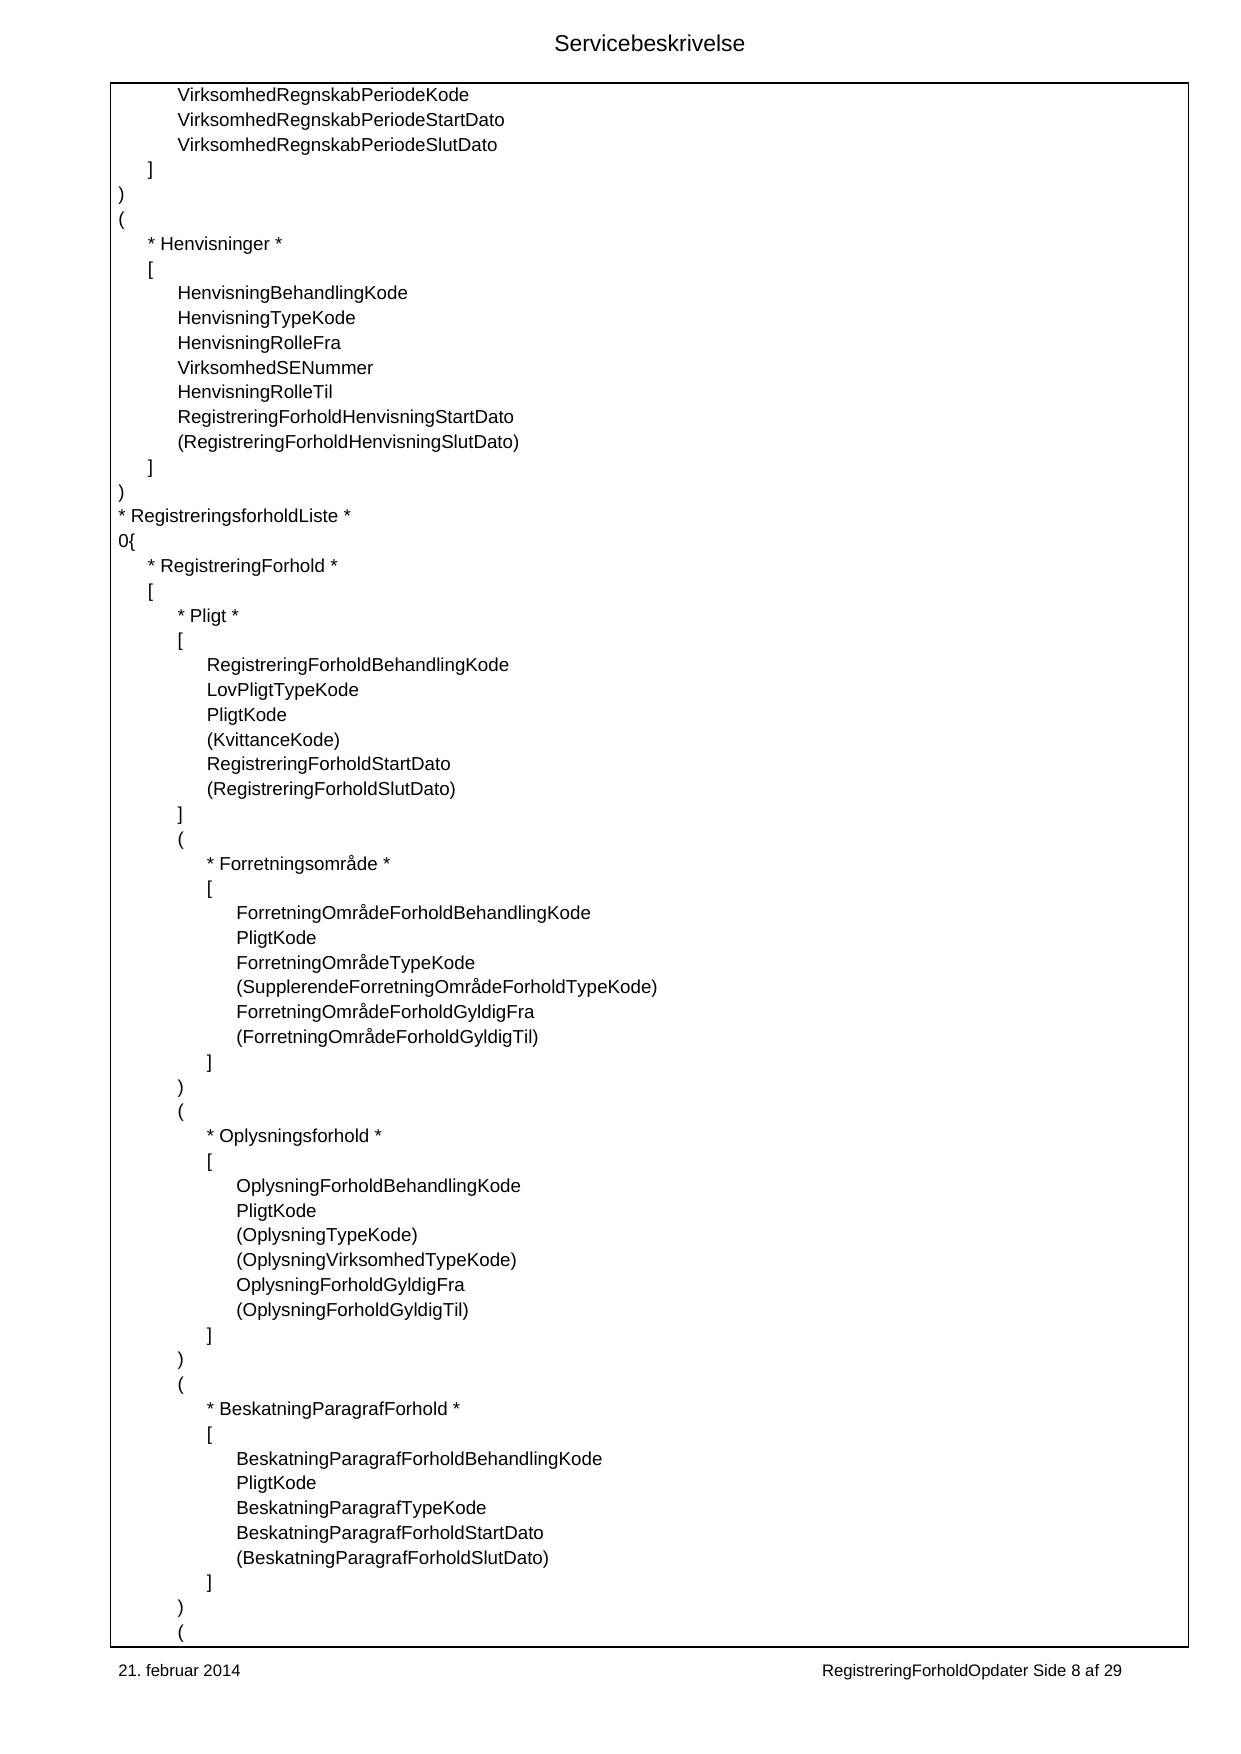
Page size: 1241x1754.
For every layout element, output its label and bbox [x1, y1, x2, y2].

table_cell [111, 84, 1188, 1646]
